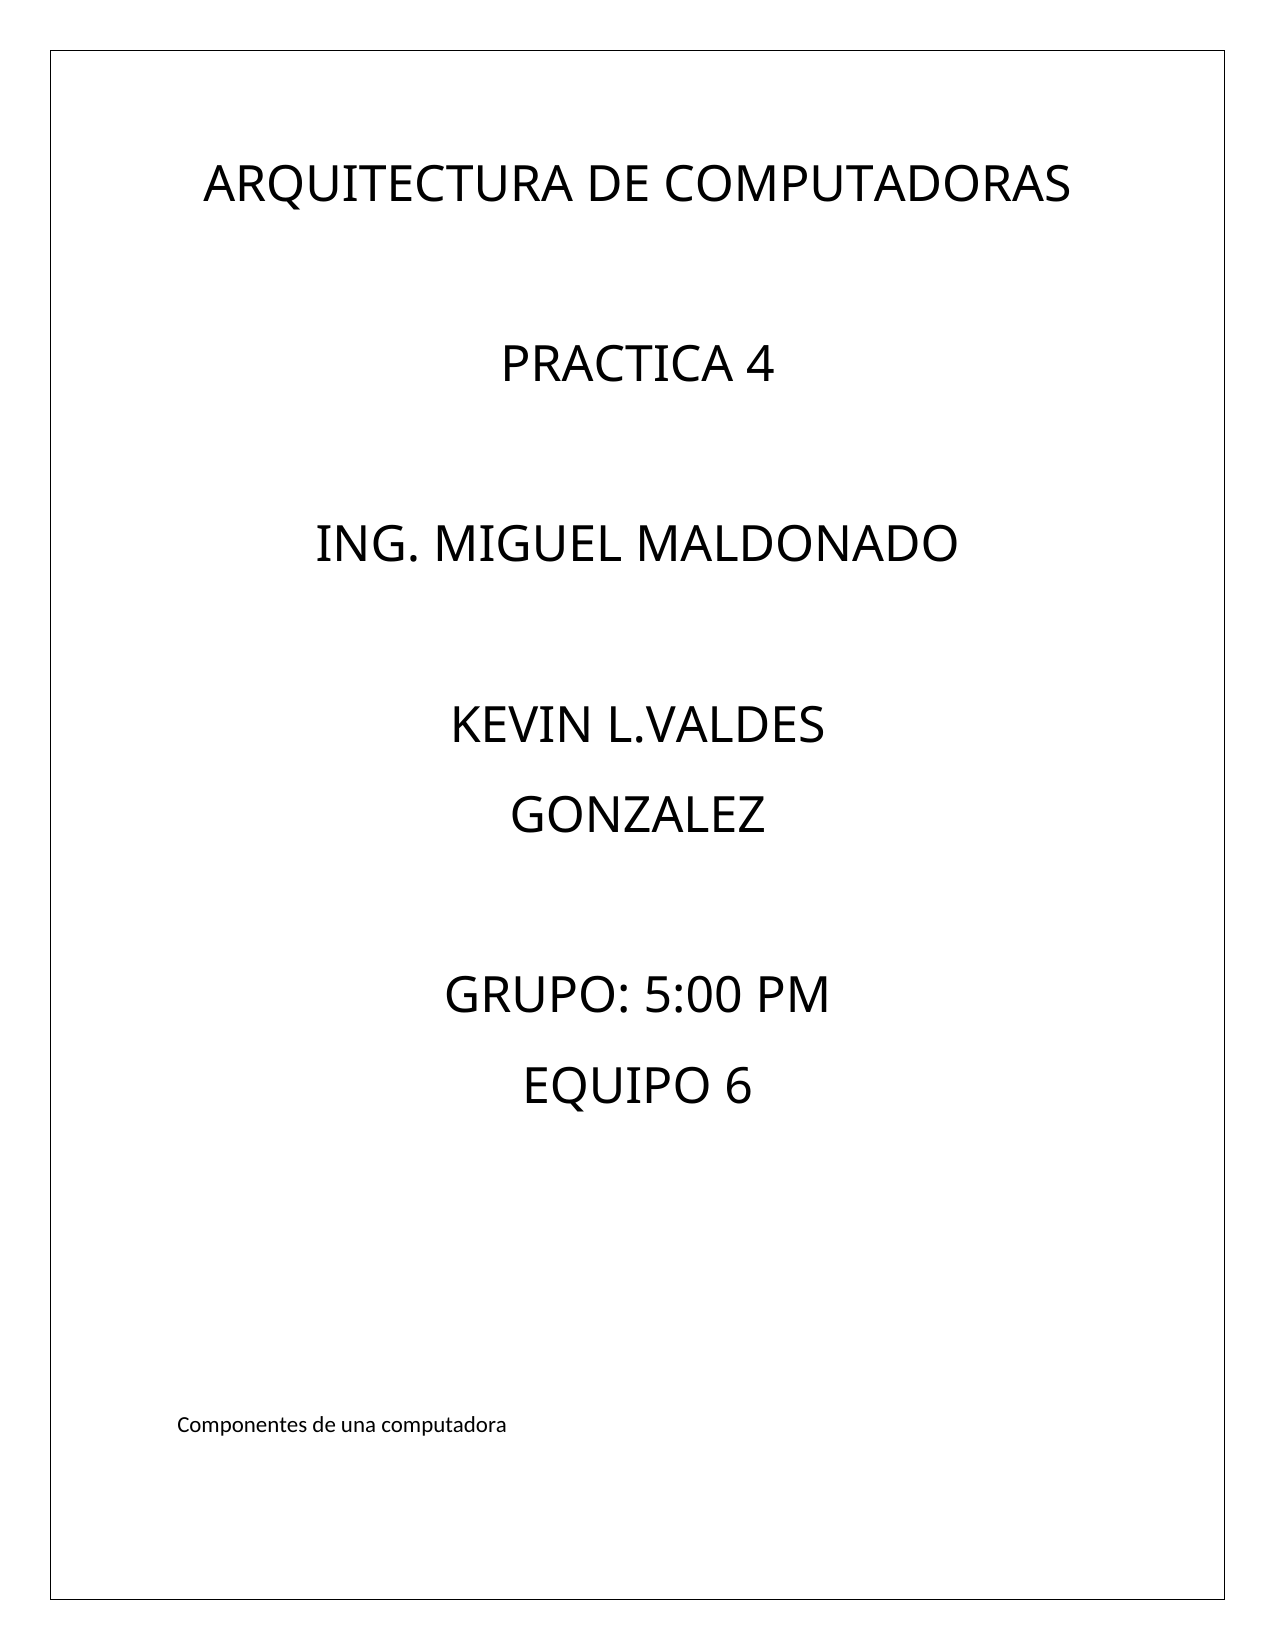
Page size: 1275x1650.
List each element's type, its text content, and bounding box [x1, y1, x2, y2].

text PRACTICA 4 [177, 328, 1098, 396]
text GRUPO: 5:00 PM [177, 959, 1098, 1027]
text KEVIN L.VALDES [177, 689, 1098, 757]
text GONZALEZ [177, 779, 1098, 847]
text ING. MIGUEL MALDONADO [177, 508, 1098, 576]
text ARQUITECTURA DE COMPUTADORAS [177, 147, 1098, 216]
text EQUIPO 6 [177, 1049, 1098, 1118]
text Componentes de una computadora [177, 1410, 1098, 1438]
